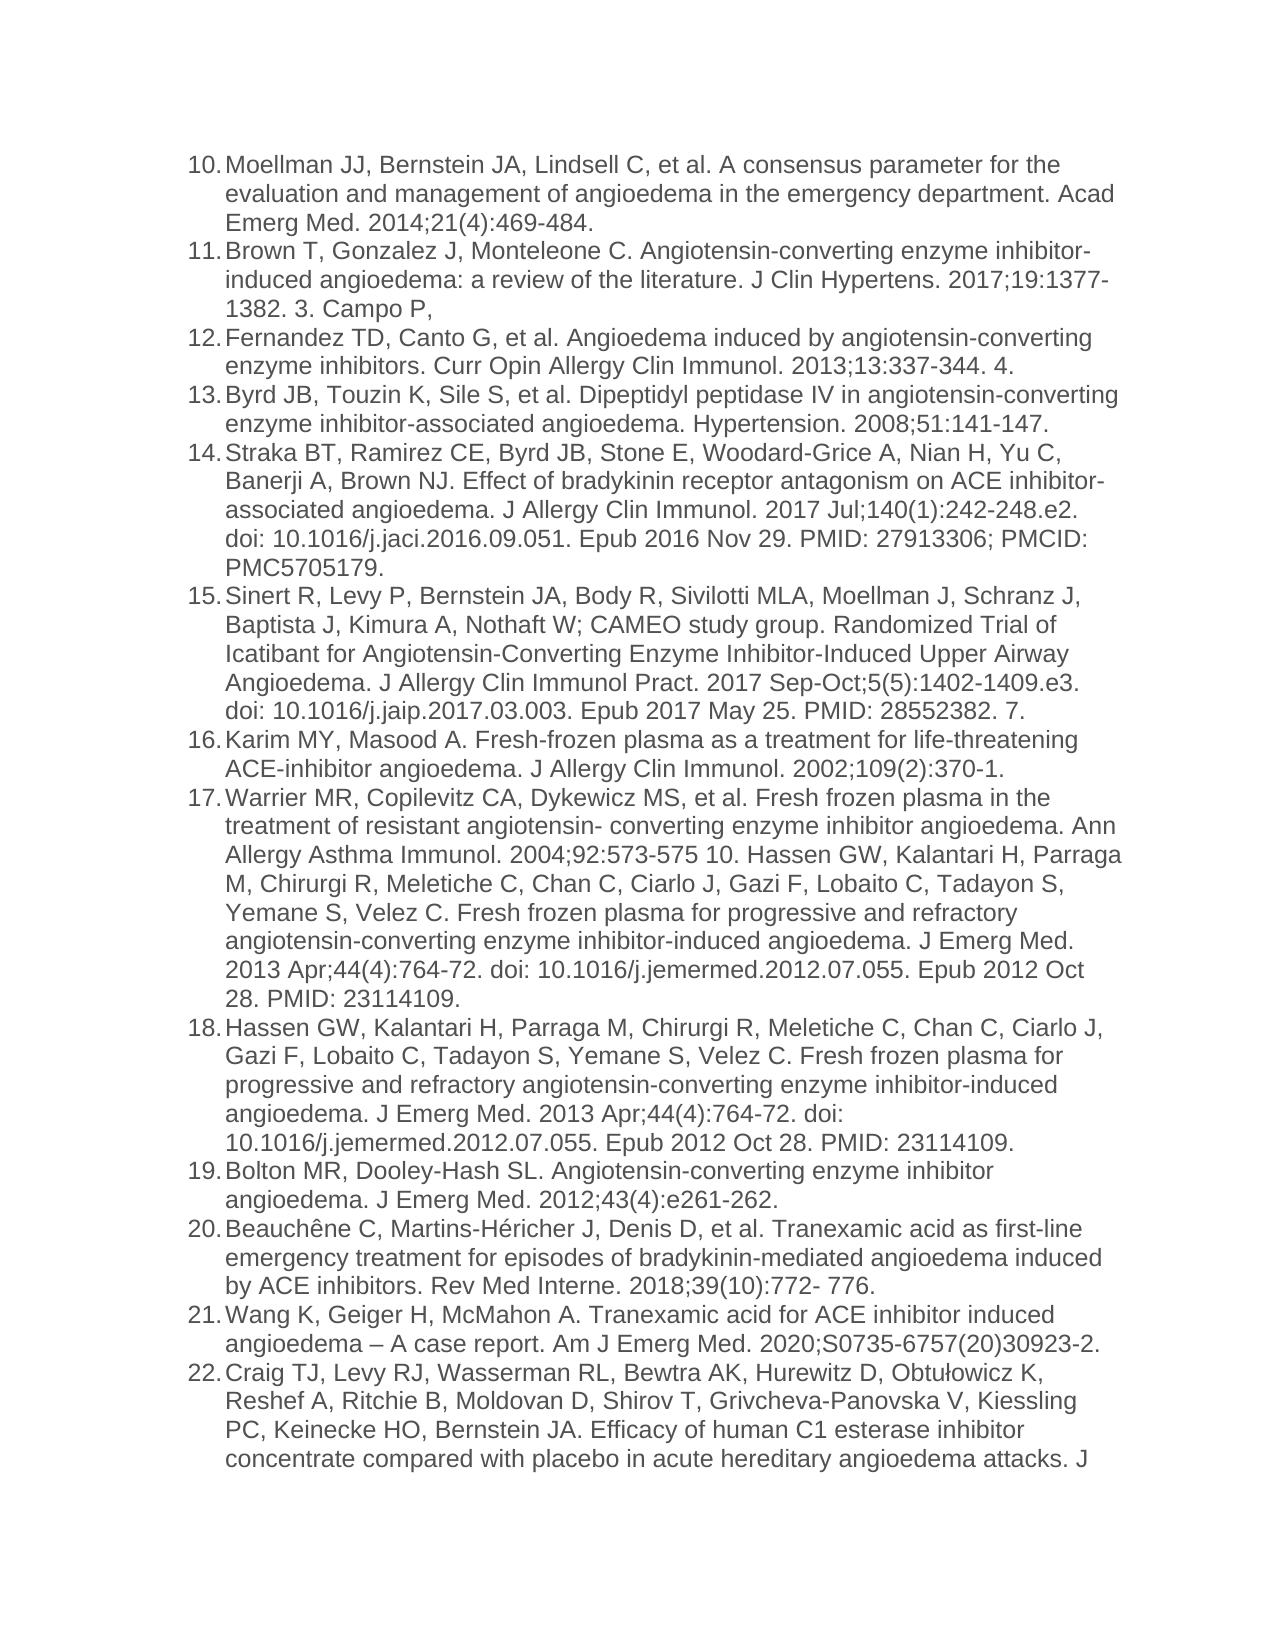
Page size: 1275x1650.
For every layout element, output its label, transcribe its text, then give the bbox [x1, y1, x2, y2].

list Byrd JB, Touzin K, Sile S, et al. Dipeptidyl peptidase IV in angiotensin-converting enzyme inhibitor-associated angioedema. Hypertension. 2008;51:141-147. [187, 380, 1125, 437]
list Moellman JJ, Bernstein JA, Lindsell C, et al. A consensus parameter for the evaluation and management of angioedema in the emergency department. Acad Emerg Med. 2014;21(4):469-484. [187, 150, 1125, 236]
list Wang K, Geiger H, McMahon A. Tranexamic acid for ACE inhibitor induced angioedema – A case report. Am J Emerg Med. 2020;S0735-6757(20)30923-2. [187, 1300, 1125, 1357]
list Straka BT, Ramirez CE, Byrd JB, Stone E, Woodard-Grice A, Nian H, Yu C, Banerji A, Brown NJ. Effect of bradykinin receptor antagonism on ACE inhibitor-associated angioedema. J Allergy Clin Immunol. 2017 Jul;140(1):242-248.e2. doi: 10.1016/j.jaci.2016.09.051. Epub 2016 Nov 29. PMID: 27913306; PMCID: PMC5705179. [187, 437, 1125, 581]
list Warrier MR, Copilevitz CA, Dykewicz MS, et al. Fresh frozen plasma in the treatment of resistant angiotensin- converting enzyme inhibitor angioedema. Ann Allergy Asthma Immunol. 2004;92:573-575 10. Hassen GW, Kalantari H, Parraga M, Chirurgi R, Meletiche C, Chan C, Ciarlo J, Gazi F, Lobaito C, Tadayon S, Yemane S, Velez C. Fresh frozen plasma for progressive and refractory angiotensin-converting enzyme inhibitor-induced angioedema. J Emerg Med. 2013 Apr;44(4):764-72. doi: 10.1016/j.jemermed.2012.07.055. Epub 2012 Oct 28. PMID: 23114109. [187, 782, 1125, 1012]
list Beauchêne C, Martins-Héricher J, Denis D, et al. Tranexamic acid as first-line emergency treatment for episodes of bradykinin-mediated angioedema induced by ACE inhibitors. Rev Med Interne. 2018;39(10):772- 776. [187, 1214, 1125, 1300]
list Sinert R, Levy P, Bernstein JA, Body R, Sivilotti MLA, Moellman J, Schranz J, Baptista J, Kimura A, Nothaft W; CAMEO study group. Randomized Trial of Icatibant for Angiotensin-Converting Enzyme Inhibitor-Induced Upper Airway Angioedema. J Allergy Clin Immunol Pract. 2017 Sep-Oct;5(5):1402-1409.e3. doi: 10.1016/j.jaip.2017.03.003. Epub 2017 May 25. PMID: 28552382. 7. [187, 581, 1125, 725]
list Hassen GW, Kalantari H, Parraga M, Chirurgi R, Meletiche C, Chan C, Ciarlo J, Gazi F, Lobaito C, Tadayon S, Yemane S, Velez C. Fresh frozen plasma for progressive and refractory angiotensin-converting enzyme inhibitor-induced angioedema. J Emerg Med. 2013 Apr;44(4):764-72. doi: 10.1016/j.jemermed.2012.07.055. Epub 2012 Oct 28. PMID: 23114109. [187, 1012, 1125, 1156]
list Karim MY, Masood A. Fresh-frozen plasma as a treatment for life-threatening ACE-inhibitor angioedema. J Allergy Clin Immunol. 2002;109(2):370-1. [187, 725, 1125, 782]
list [187, 1357, 1125, 1472]
list Bolton MR, Dooley-Hash SL. Angiotensin-converting enzyme inhibitor angioedema. J Emerg Med. 2012;43(4):e261-262. [187, 1156, 1125, 1214]
list Brown T, Gonzalez J, Monteleone C. Angiotensin-converting enzyme inhibitor-induced angioedema: a review of the literature. J Clin Hypertens. 2017;19:1377-1382. 3. Campo P, [187, 236, 1125, 322]
list Fernandez TD, Canto G, et al. Angioedema induced by angiotensin-converting enzyme inhibitors. Curr Opin Allergy Clin Immunol. 2013;13:337-344. 4. [187, 322, 1125, 380]
